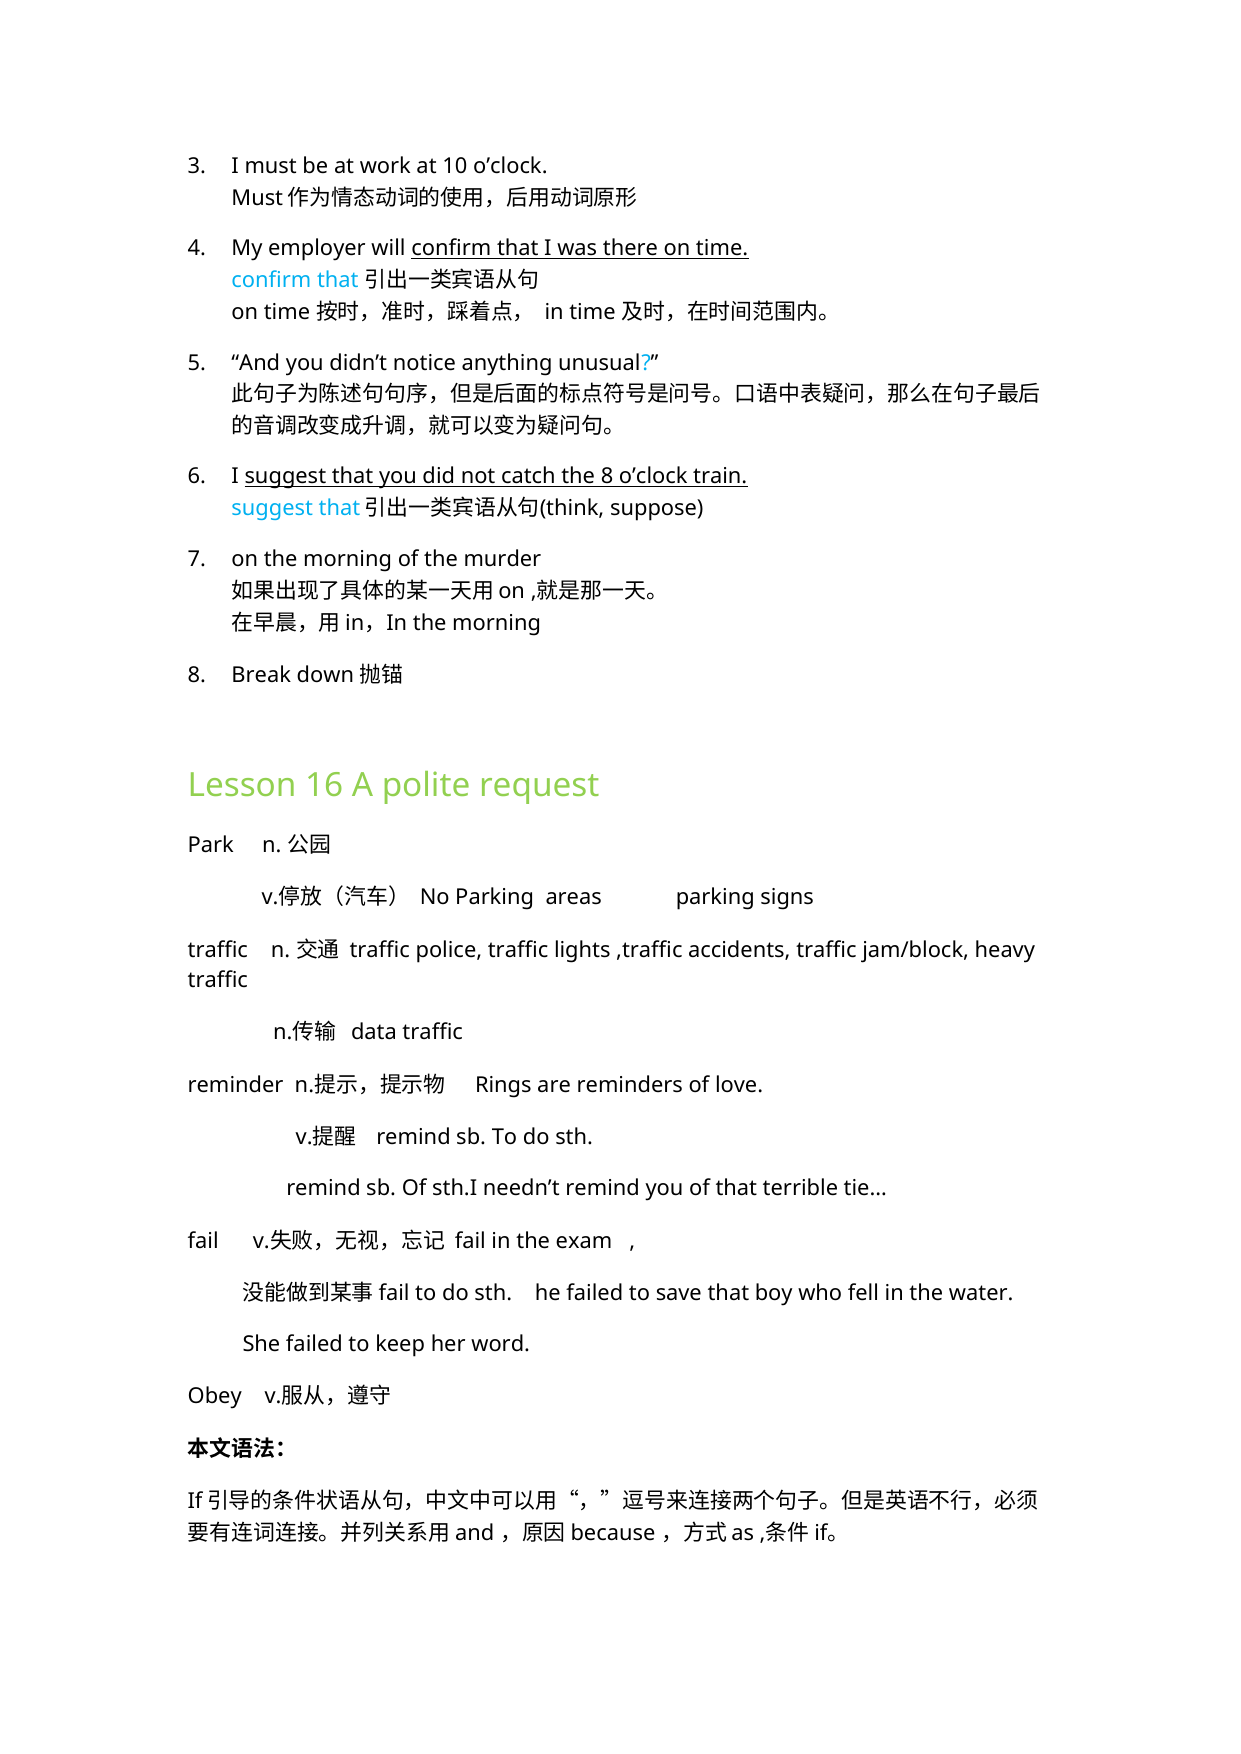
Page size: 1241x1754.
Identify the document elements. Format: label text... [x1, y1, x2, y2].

text n.传输 data traffic [187, 1014, 1053, 1046]
text Park n. 公园 [187, 827, 1053, 858]
text 本文语法： [187, 1431, 1053, 1463]
list My employer will confirm that I was there on time. confirm that 引出一类宾语从句 on time 按时，准时，踩着点， in time 及时，在时间范围内。 [187, 232, 1053, 326]
text reminder n.提示，提示物 Rings are reminders of love. [187, 1067, 1053, 1098]
text traffic n. 交通 traffic police, traffic lights ,traffic accidents, traffic jam/block, heavy traffic [187, 932, 1053, 993]
text Lesson 16 A polite request [187, 760, 1053, 806]
text She failed to keep her word. [187, 1328, 1053, 1358]
text fail v.失败，无视，忘记 fail in the exam , [187, 1223, 1053, 1254]
text Obey v.服从，遵守 [187, 1378, 1053, 1410]
list I must be at work at 10 o’clock. Must作为情态动词的使用，后用动词原形 [187, 150, 1053, 212]
text remind sb. Of sth.I needn’t remind you of that terrible tie… [187, 1172, 1053, 1202]
text 没能做到某事 fail to do sth. he failed to save that boy who fell in the water. [187, 1275, 1053, 1307]
text If引导的条件状语从句，中文中可以用“，”逗号来连接两个句子。但是英语不行，必须要有连词连接。并列关系用 and ，原因 because ，方式as ,条件 if。 If + 句子A ，+ 句子B. 句子B是主句，主从句顺序可以调换，if翻译为：如果 If引导的条件句又分为： [187, 1483, 1053, 1547]
list “And you didn’t notice anything unusual?” 此句子为陈述句句序，但是后面的标点符号是问号。口语中表疑问，那么在句子最后的音调改变成升调，就可以变为疑问句。 [187, 347, 1053, 440]
text v.停放（汽车） No Parking areas parking signs [187, 879, 1053, 911]
list on the morning of the murder 如果出现了具体的某一天用on ,就是那一天。 在早晨，用in，In the morning [187, 543, 1053, 636]
text v.提醒 remind sb. To do sth. [187, 1119, 1053, 1151]
list Break down 抛锚 [187, 657, 1053, 689]
list I suggest that you did not catch the 8 o’clock train. suggest that引出一类宾语从句(think, suppose) [187, 461, 1053, 522]
